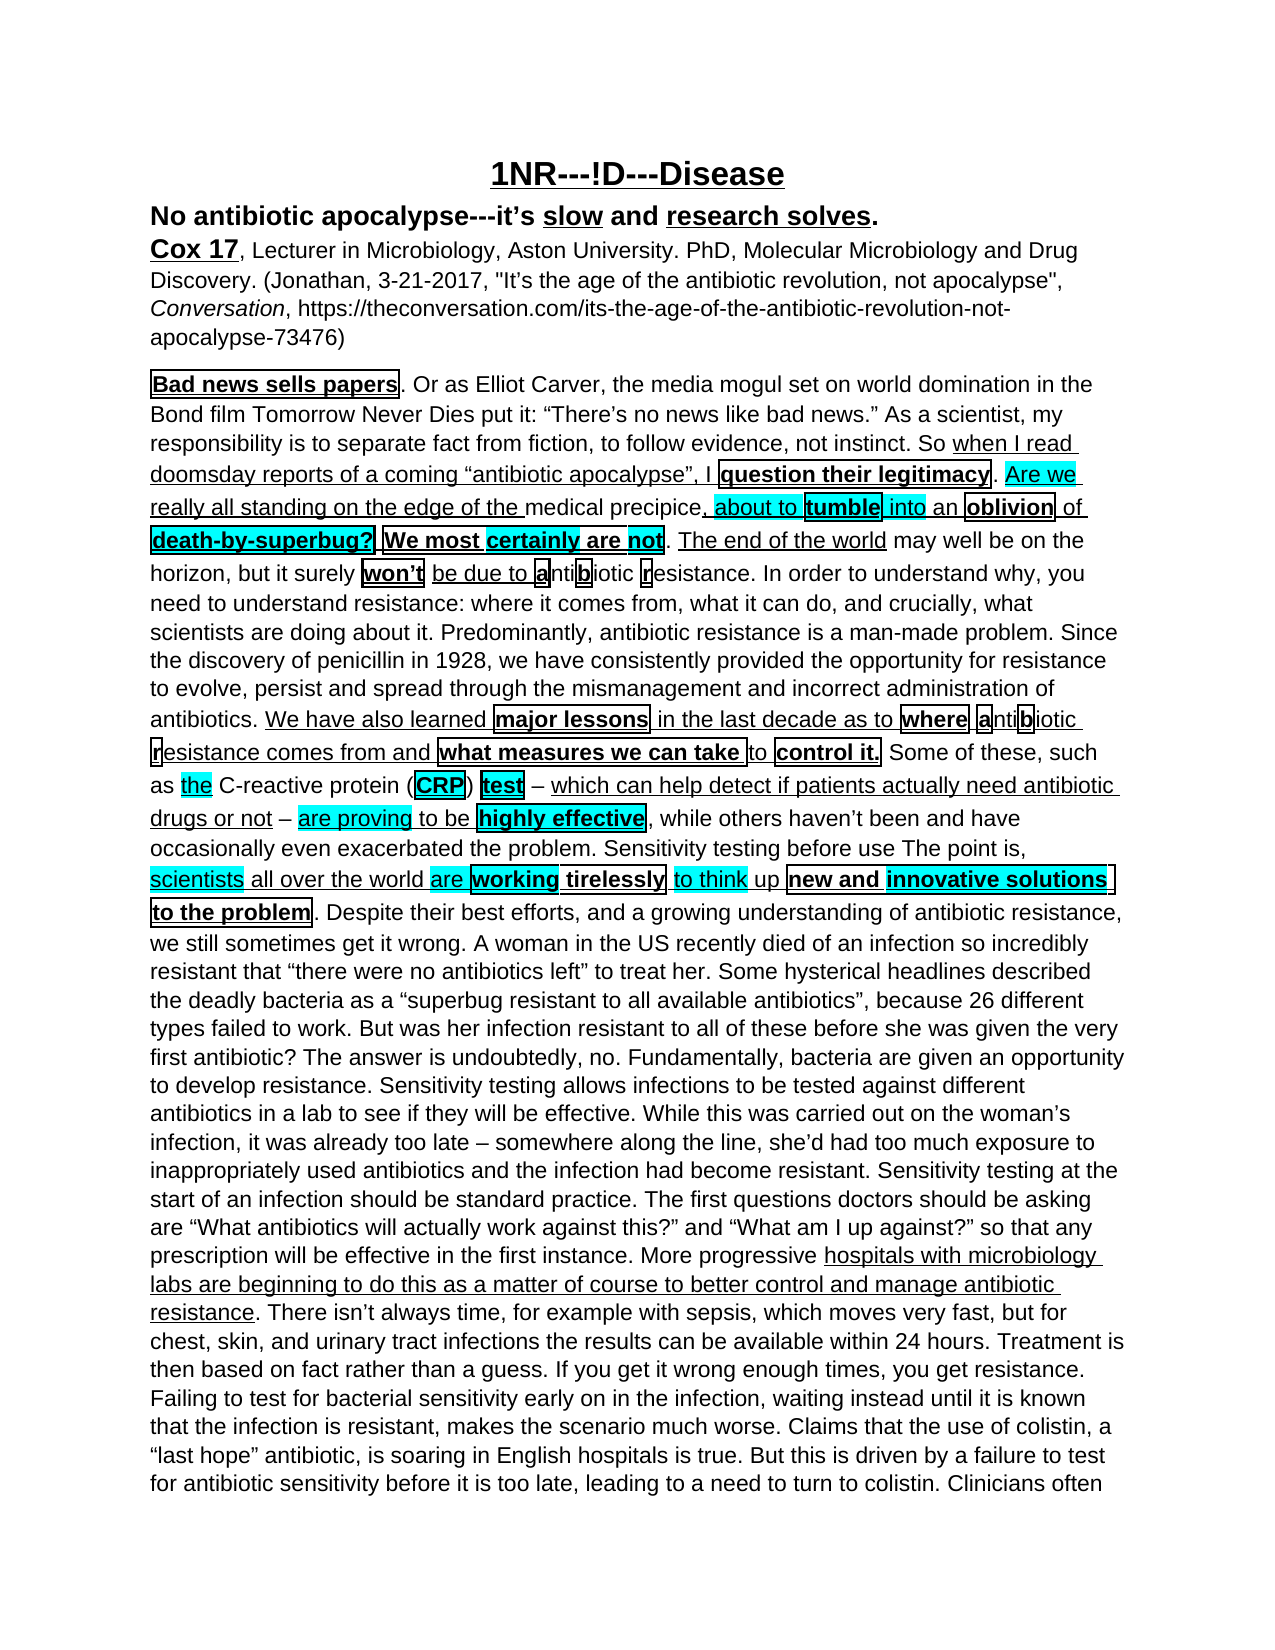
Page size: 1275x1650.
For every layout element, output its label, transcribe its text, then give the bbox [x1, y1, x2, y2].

text Cox 17, Lecturer in Microbiology, Aston University. PhD, Molecular Microbiology and Drug Discovery. (Jonathan, 3-21-2017, "It’s the age of the antibiotic revolution, not apocalypse", Conversation, https://theconversation.com/its-the-age-of-the-antibiotic-revolution-not-apocalypse-73476) [150, 233, 1125, 350]
subtitle No antibiotic apocalypse---it’s slow and research solves. [150, 200, 1125, 231]
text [150, 369, 1125, 1496]
subtitle 1NR---!D---Disease [150, 154, 1125, 193]
